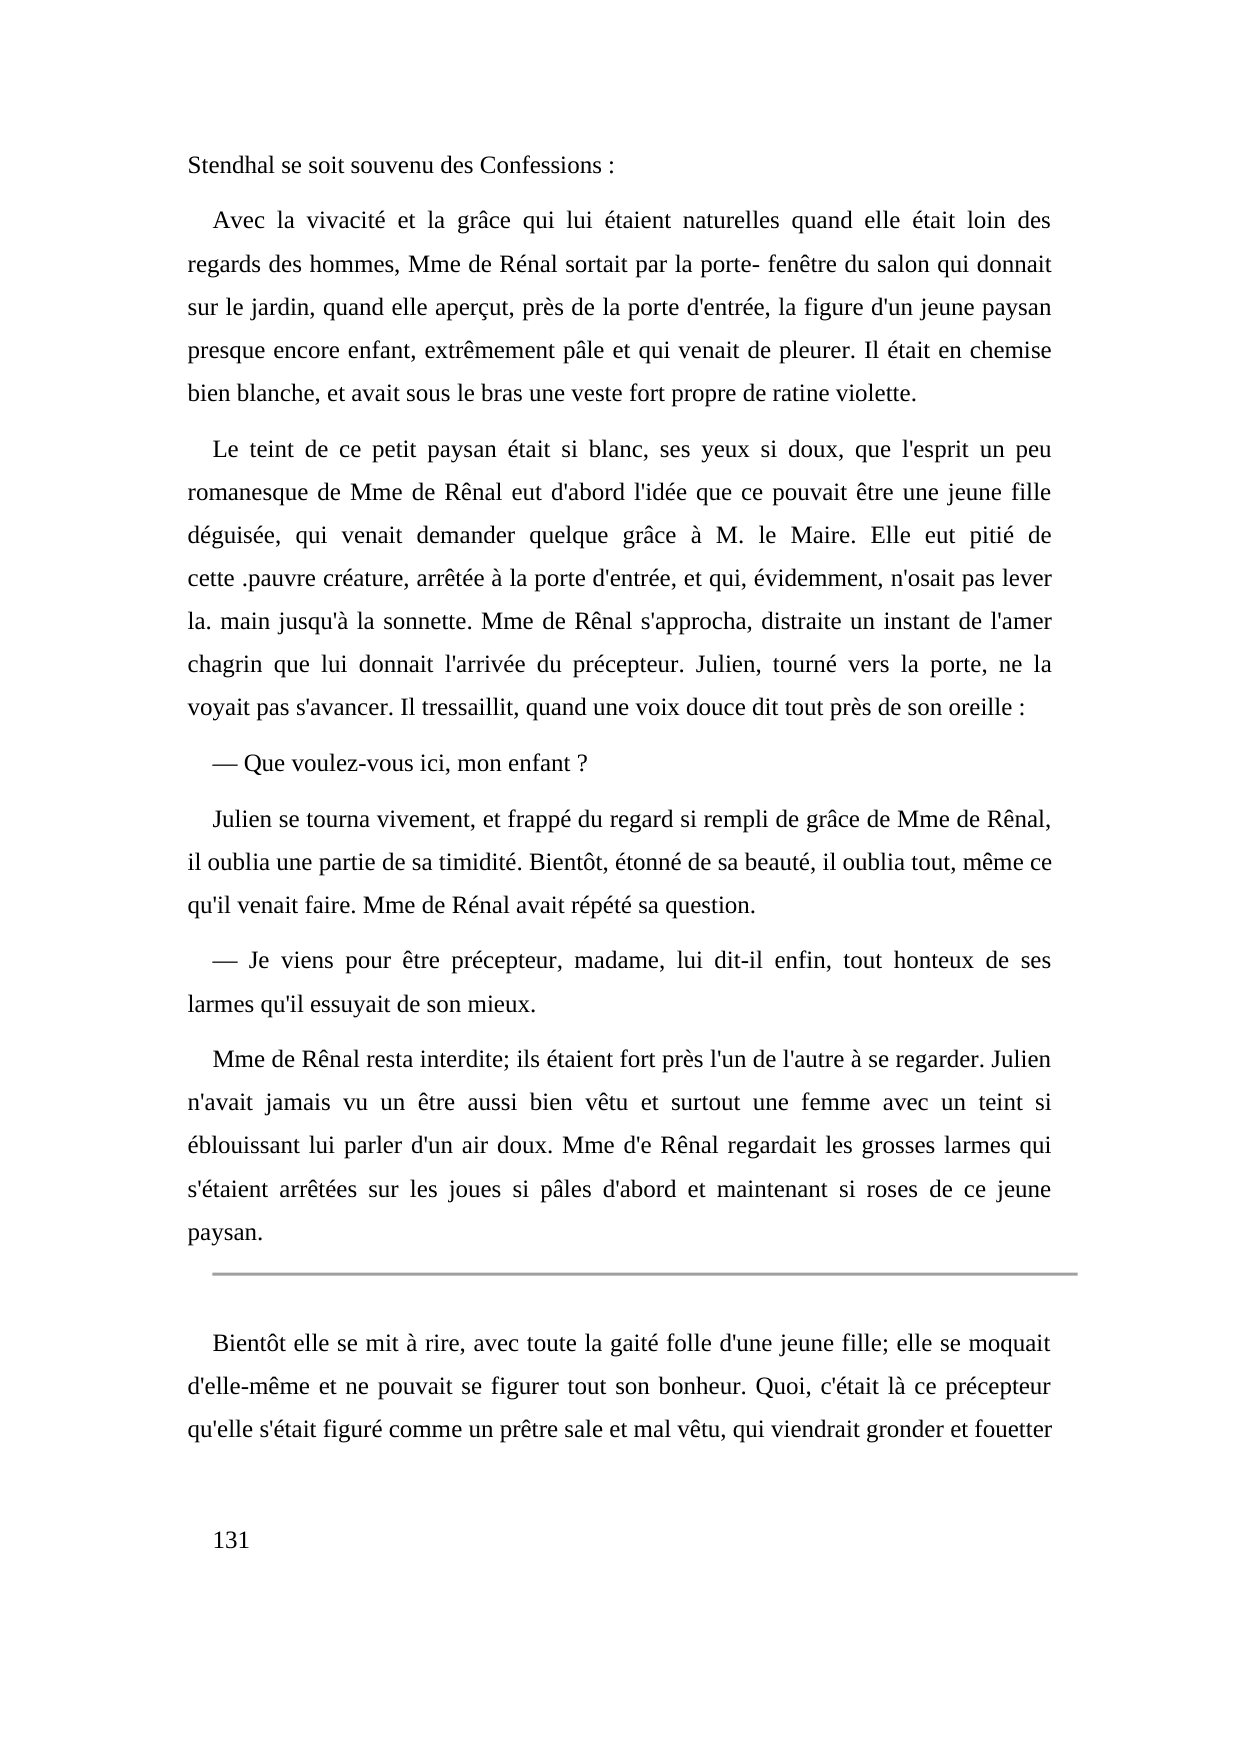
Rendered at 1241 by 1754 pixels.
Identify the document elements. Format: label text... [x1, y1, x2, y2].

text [187, 1328, 1053, 1443]
text Le teint de ce petit paysan était si blanc, ses yeux si doux, que l'esprit un peu romanesque de Mme de Rênal eut d'abord l'idée que ce pouvait être une jeune fille déguisée, qui venait demander quelque grâce à M. le Maire. Elle eut pitié de cette .pauvre créature, arrêtée à la porte d'entrée, et qui, évidemment, n'osait pas lever la. main jusqu'à la sonnette. Mme de Rênal s'approcha, distraite un instant de l'amer chagrin que lui donnait l'arrivée du précepteur. Julien, tourné vers la porte, ne la voyait pas s'avancer. Il tressaillit, quand une voix douce dit tout près de son oreille : [187, 434, 1053, 721]
text — Je viens pour être précepteur, madame, lui dit-il enfin, tout honteux de ses larmes qu'il essuyait de son mieux. [187, 946, 1053, 1017]
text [187, 150, 1053, 179]
text Avec la vivacité et la grâce qui lui étaient naturelles quand elle était loin des regards des hommes, Mme de Rénal sortait par la porte- fenêtre du salon qui donnait sur le jardin, quand elle aperçut, près de la porte d'entrée, la figure d'un jeune paysan presque encore enfant, extrêmement pâle et qui venait de pleurer. Il était en chemise bien blanche, et avait sous le bras une veste fort propre de ratine violette. [187, 206, 1053, 407]
text — Que voulez-vous ici, mon enfant ? [187, 748, 1053, 777]
text Mme de Rênal resta interdite; ils étaient fort près l'un de l'autre à se regarder. Julien n'avait jamais vu un être aussi bien vêtu et surtout une femme avec un teint si éblouissant lui parler d'un air doux. Mme d'e Rênal regardait les grosses larmes qui s'étaient arrêtées sur les joues si pâles d'abord et maintenant si roses de ce jeune paysan. [187, 1044, 1053, 1246]
text Julien se tourna vivement, et frappé du regard si rempli de grâce de Mme de Rênal, il oublia une partie de sa timidité. Bientôt, étonné de sa beauté, il oublia tout, même ce qu'il venait faire. Mme de Rénal avait répété sa question. [187, 804, 1053, 919]
